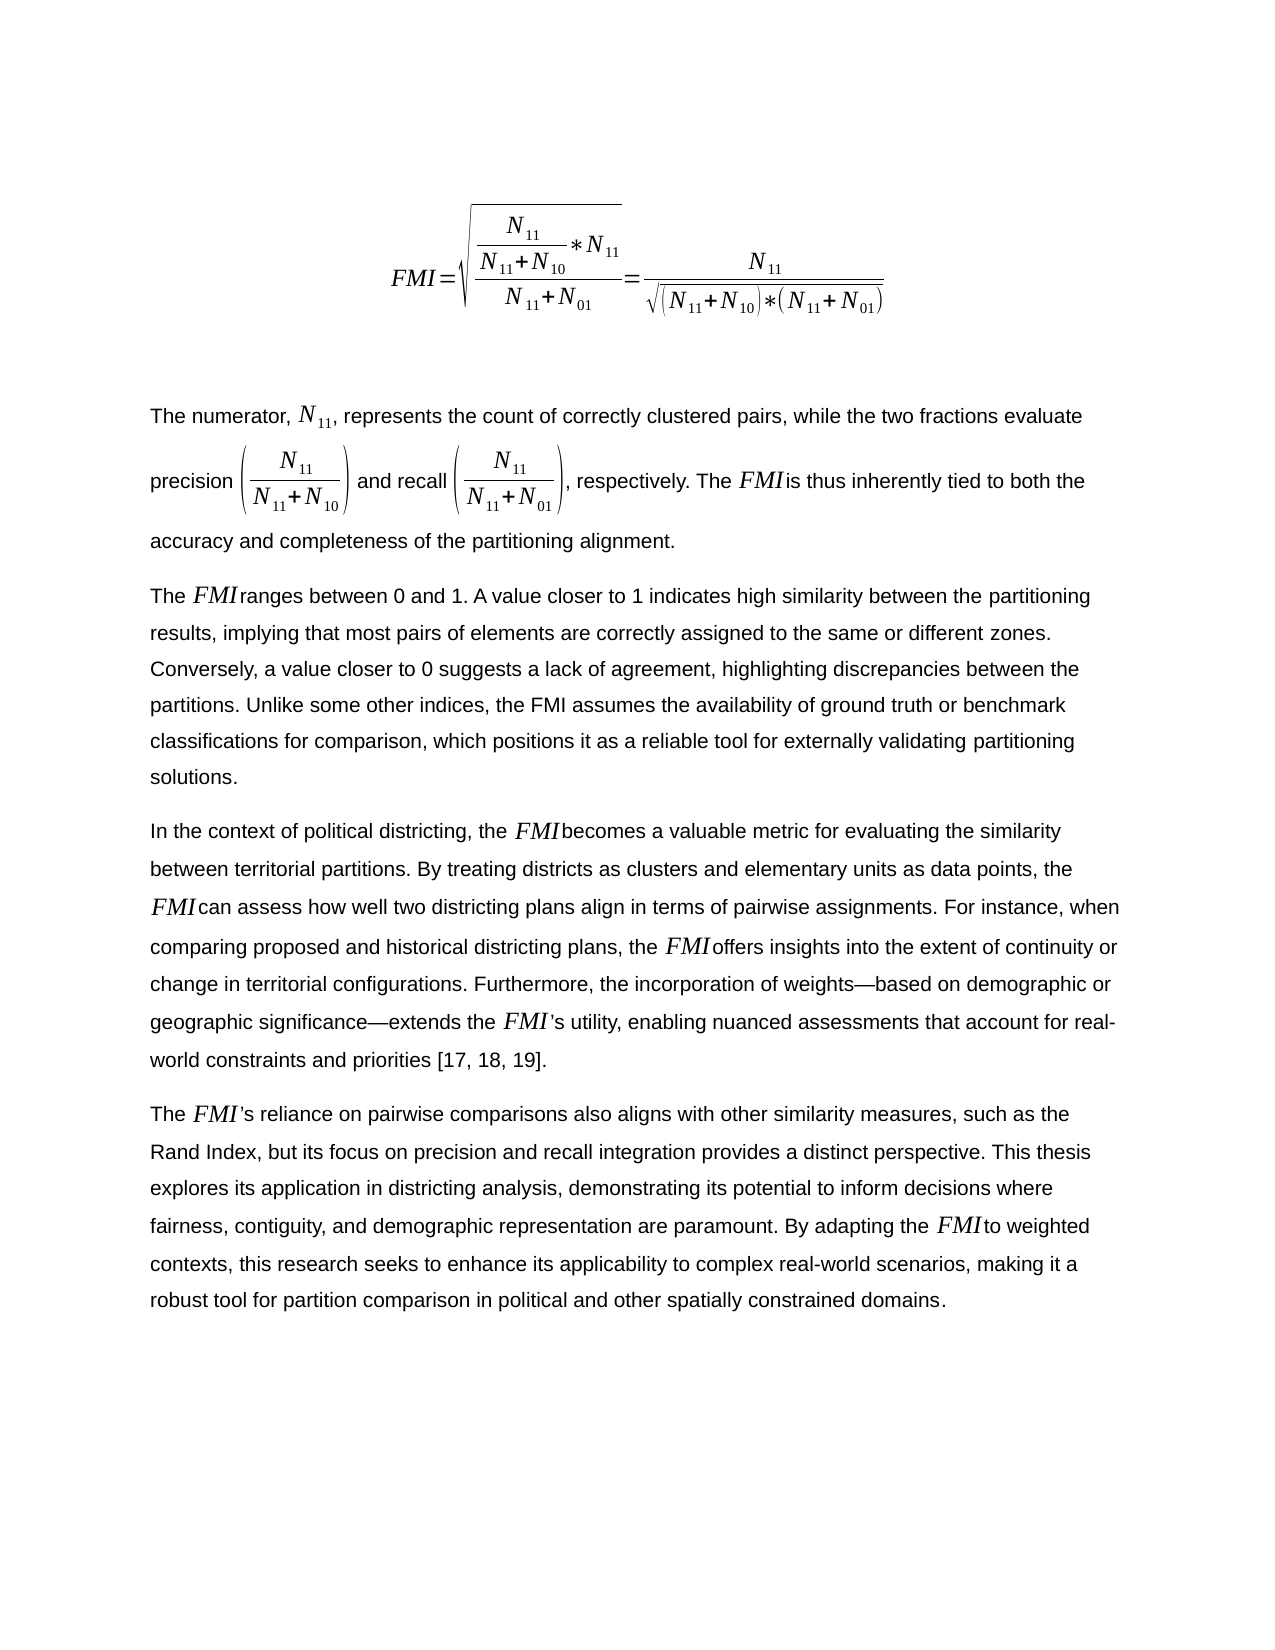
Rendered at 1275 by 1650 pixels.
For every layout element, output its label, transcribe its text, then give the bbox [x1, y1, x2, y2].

text In the context of political districting, the becomes a valuable metric for evaluating the similarity between territorial partitions. By treating districts as clusters and elementary units as data points, the can assess how well two districting plans align in terms of pairwise assignments. For instance, when comparing proposed and historical districting plans, the offers insights into the extent of continuity or change in territorial configurations. Furthermore, the incorporation of weights—based on demographic or geographic significance—extends the ’s utility, enabling nuanced assessments that account for real-world constraints and priorities​. [150, 818, 1125, 1072]
text The ’s reliance on pairwise comparisons also aligns with other similarity measures, such as the Rand Index, but its focus on precision and recall integration provides a distinct perspective. This thesis explores its application in districting analysis, demonstrating its potential to inform decisions where fairness, contiguity, and demographic representation are paramount. By adapting the to weighted contexts, this research seeks to enhance its applicability to complex real-world scenarios, making it a robust tool for partition comparison in political and other spatially constrained domains​. [150, 1100, 1125, 1311]
text The ranges between 0 and 1. A value closer to 1 indicates high similarity between the partitioning results, implying that most pairs of elements are correctly assigned to the same or different zones. Conversely, a value closer to 0 suggests a lack of agreement, highlighting discrepancies between the partitions. Unlike some other indices, the FMI assumes the availability of ground truth or benchmark classifications for comparison, which positions it as a reliable tool for externally validating partitioning solutions​. [150, 582, 1125, 789]
text The numerator, , represents the count of correctly clustered pairs, while the two fractions evaluate precision and recall , respectively. The is thus inherently tied to both the accuracy and completeness of the partitioning alignment. [150, 400, 1125, 553]
